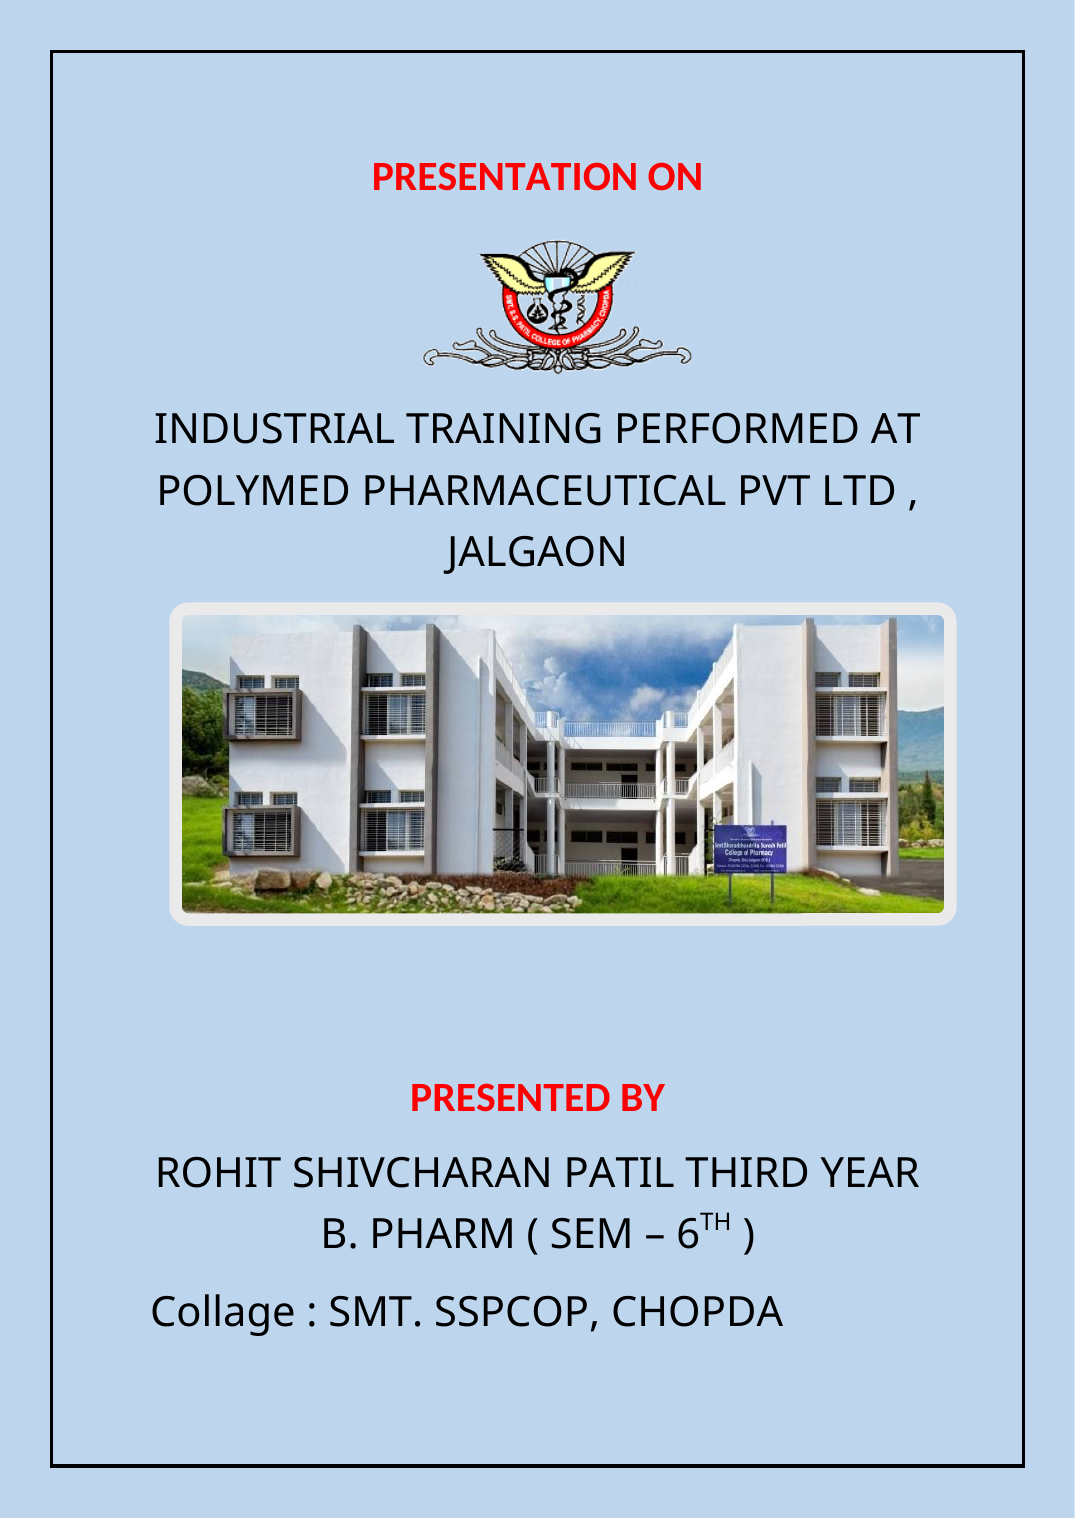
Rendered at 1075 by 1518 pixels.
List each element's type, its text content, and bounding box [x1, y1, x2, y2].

picture [182, 615, 944, 913]
text ROHIT SHIVCHARAN PATIL THIRD YEAR B. PHARM ( SEM – 6TH ) [150, 1143, 925, 1261]
text PRESENTATION ON [150, 150, 925, 201]
text Collage : SMT. SSPCOP, CHOPDA [150, 1282, 925, 1339]
text INDUSTRIAL TRAINING PERFORMED AT POLYMED PHARMACEUTICAL PVT LTD , JALGAON [150, 222, 925, 578]
picture [421, 230, 692, 374]
